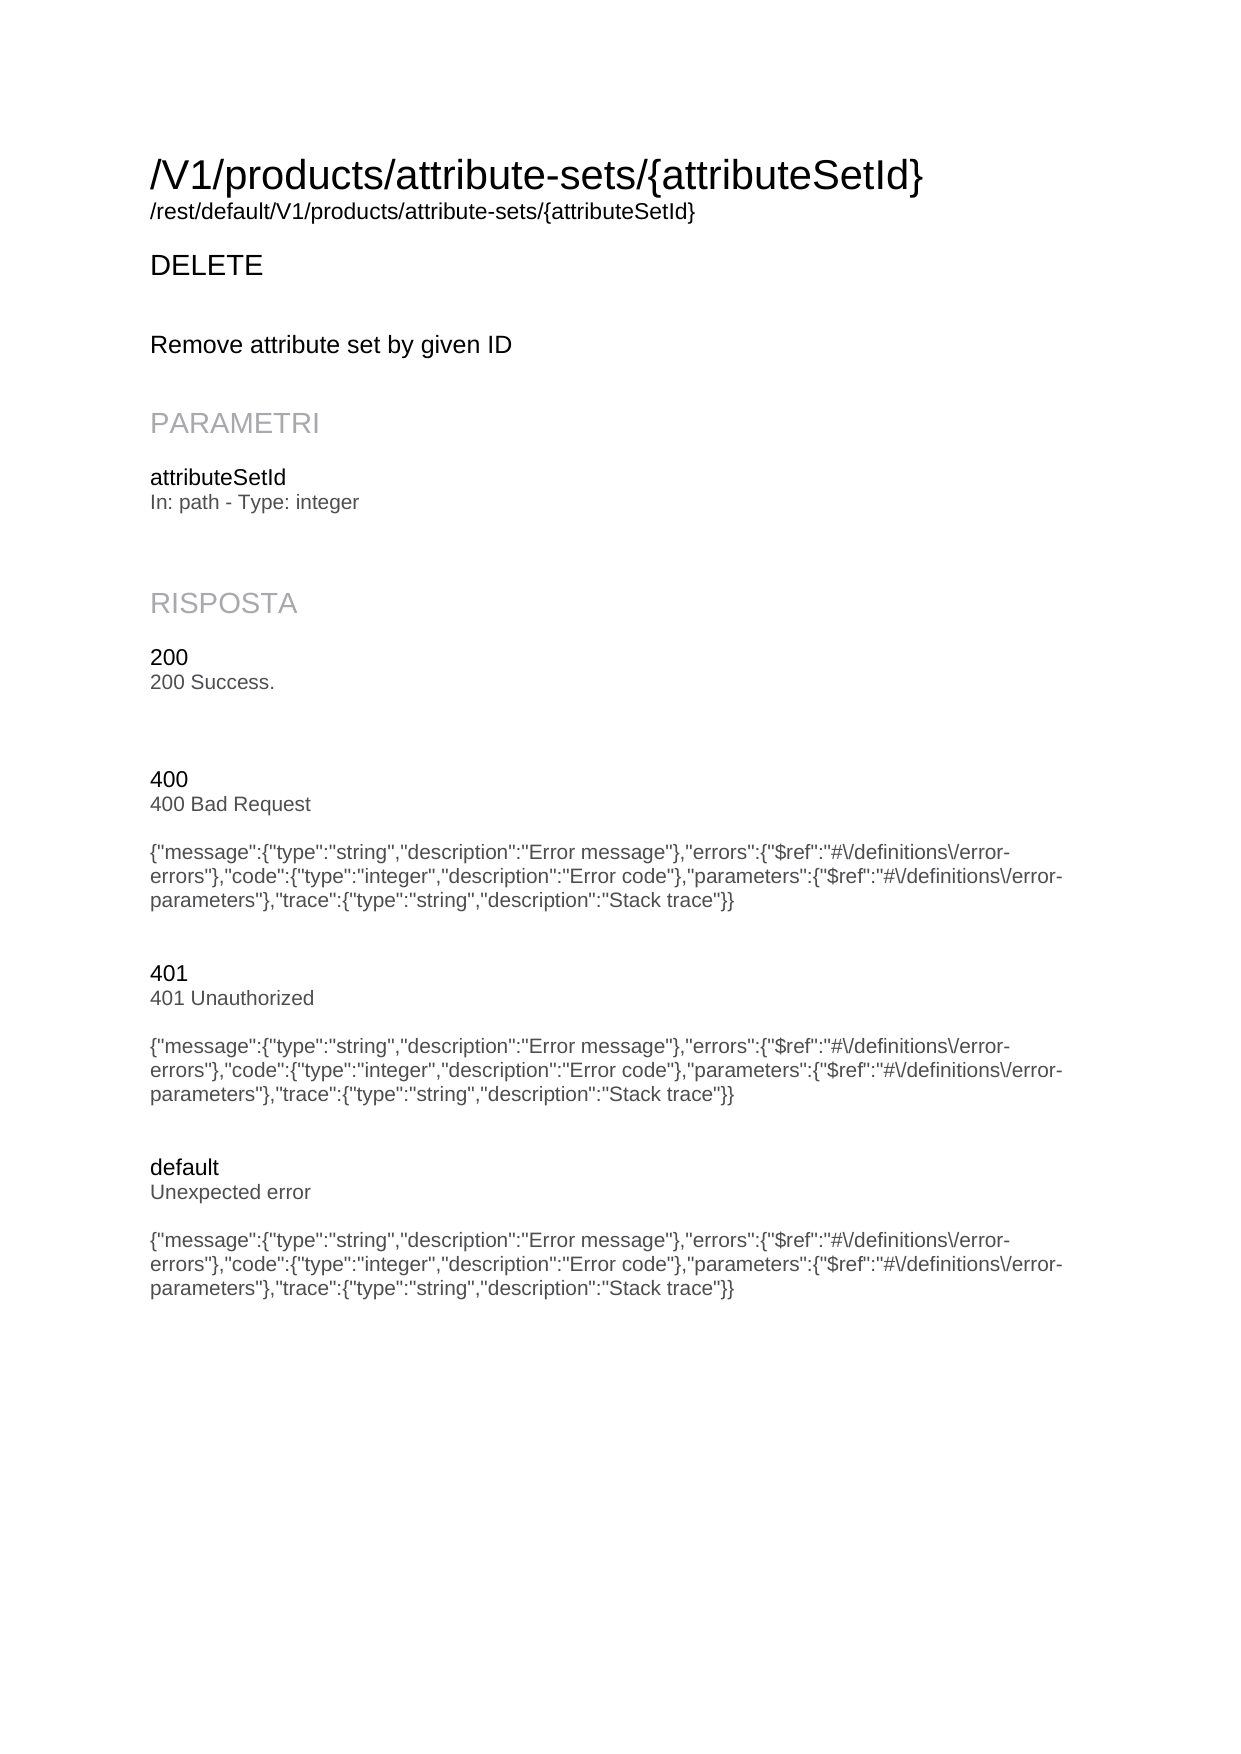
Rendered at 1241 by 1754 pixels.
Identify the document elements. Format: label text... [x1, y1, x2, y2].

text Unexpected error [150, 1180, 1090, 1204]
text Remove attribute set by given ID [150, 330, 1090, 358]
text /rest/default/V1/products/attribute-sets/{attributeSetId} [150, 198, 1090, 224]
text attributeSetId [150, 464, 1090, 490]
text DELETE [150, 248, 1090, 282]
text {"message":{"type":"string","description":"Error message"},"errors":{"$ref":"#\/definitions\/error-errors"},"code":{"type":"integer","description":"Error code"},"parameters":{"$ref":"#\/definitions\/error-parameters"},"trace":{"type":"string","description":"Stack trace"}} [150, 1034, 1090, 1106]
text 400 [150, 766, 1090, 792]
text {"message":{"type":"string","description":"Error message"},"errors":{"$ref":"#\/definitions\/error-errors"},"code":{"type":"integer","description":"Error code"},"parameters":{"$ref":"#\/definitions\/error-parameters"},"trace":{"type":"string","description":"Stack trace"}} [150, 1228, 1090, 1300]
text 400 Bad Request [150, 792, 1090, 816]
text 200 [150, 643, 1090, 670]
text default [150, 1154, 1090, 1180]
text {"message":{"type":"string","description":"Error message"},"errors":{"$ref":"#\/definitions\/error-errors"},"code":{"type":"integer","description":"Error code"},"parameters":{"$ref":"#\/definitions\/error-parameters"},"trace":{"type":"string","description":"Stack trace"}} [150, 840, 1090, 912]
text PARAMETRI [150, 406, 1090, 440]
text 401 [150, 960, 1090, 986]
text RISPOSTA [150, 586, 1090, 619]
text 200 Success. [150, 670, 1090, 694]
text /V1/products/attribute-sets/{attributeSetId} [150, 150, 1090, 198]
text 401 Unauthorized [150, 986, 1090, 1010]
text In: path - Type: integer [150, 490, 1090, 514]
